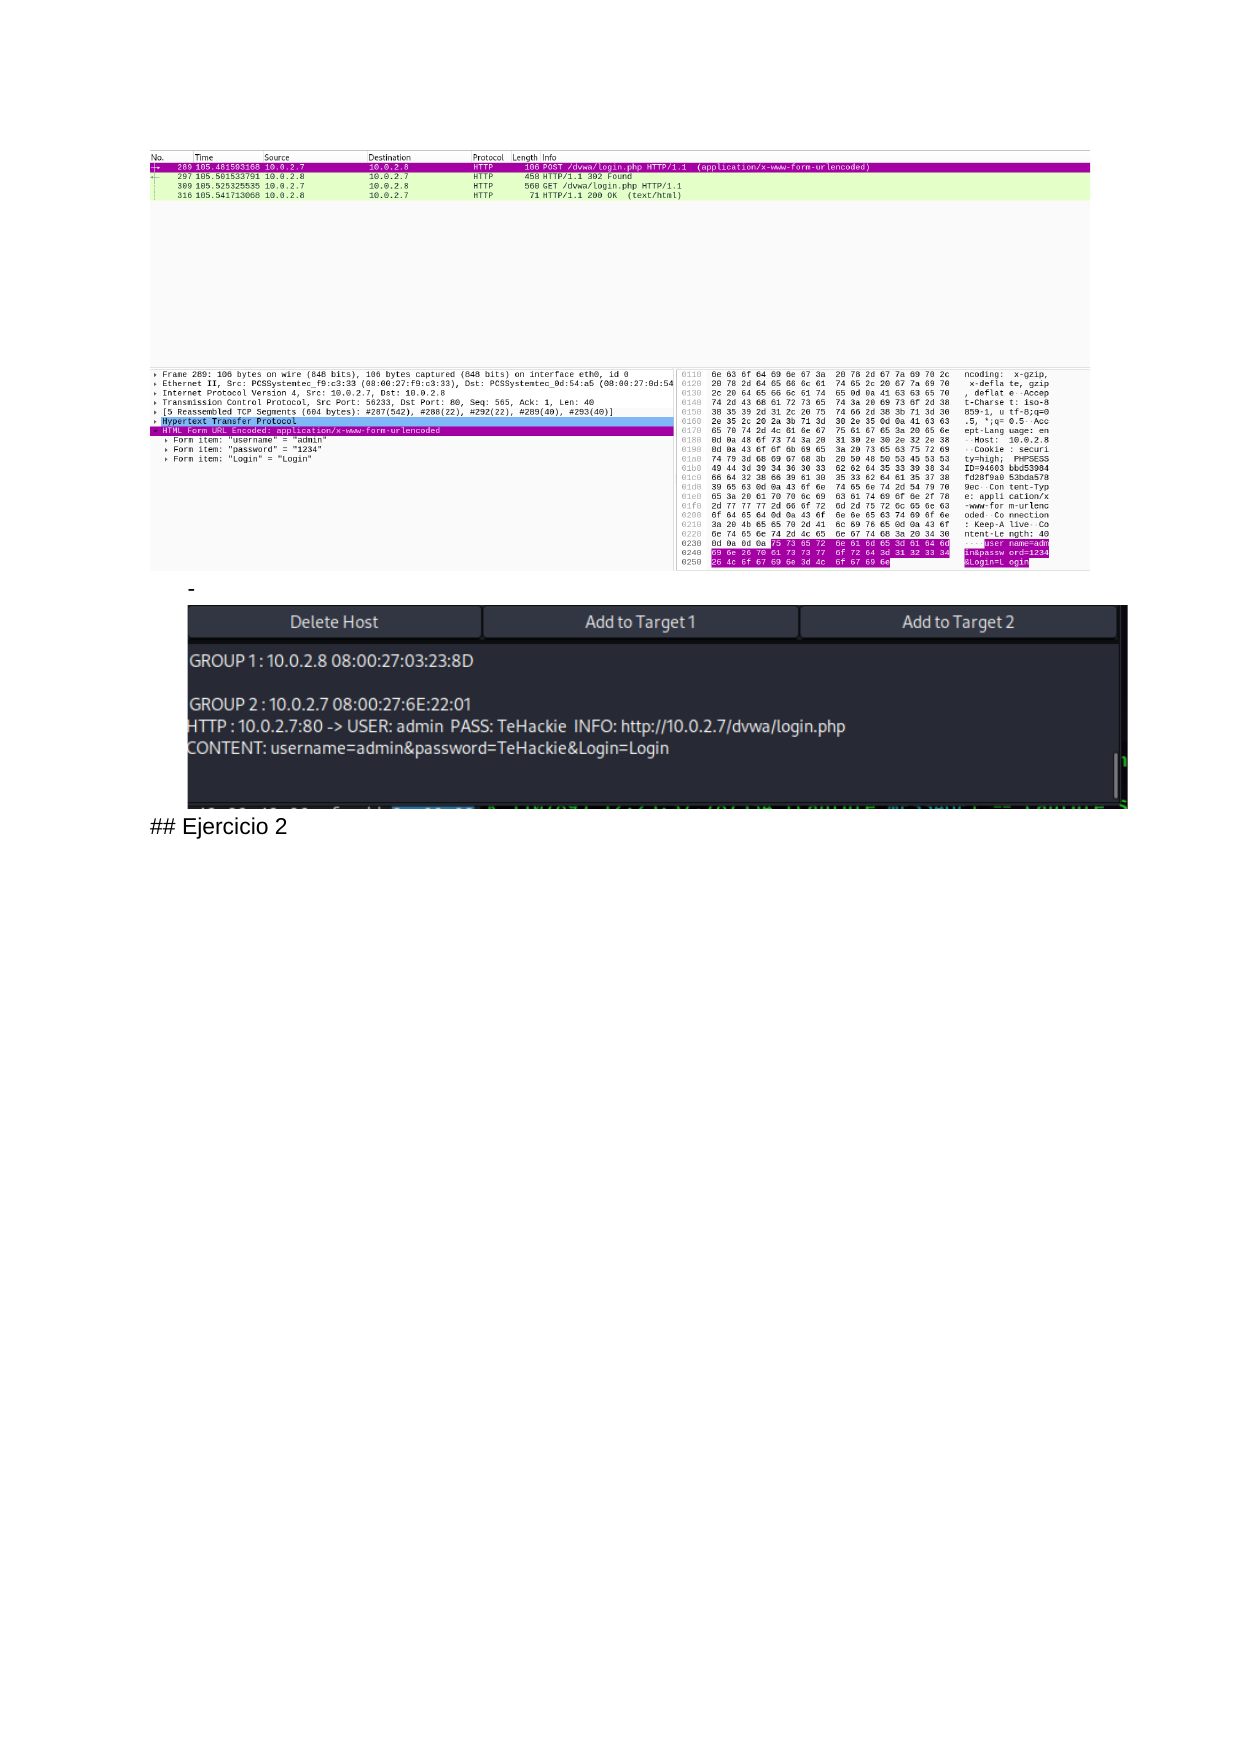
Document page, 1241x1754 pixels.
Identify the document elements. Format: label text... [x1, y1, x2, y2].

picture [187, 605, 1128, 809]
picture [150, 150, 1091, 571]
text ## Ejercicio 2 [150, 813, 1090, 839]
